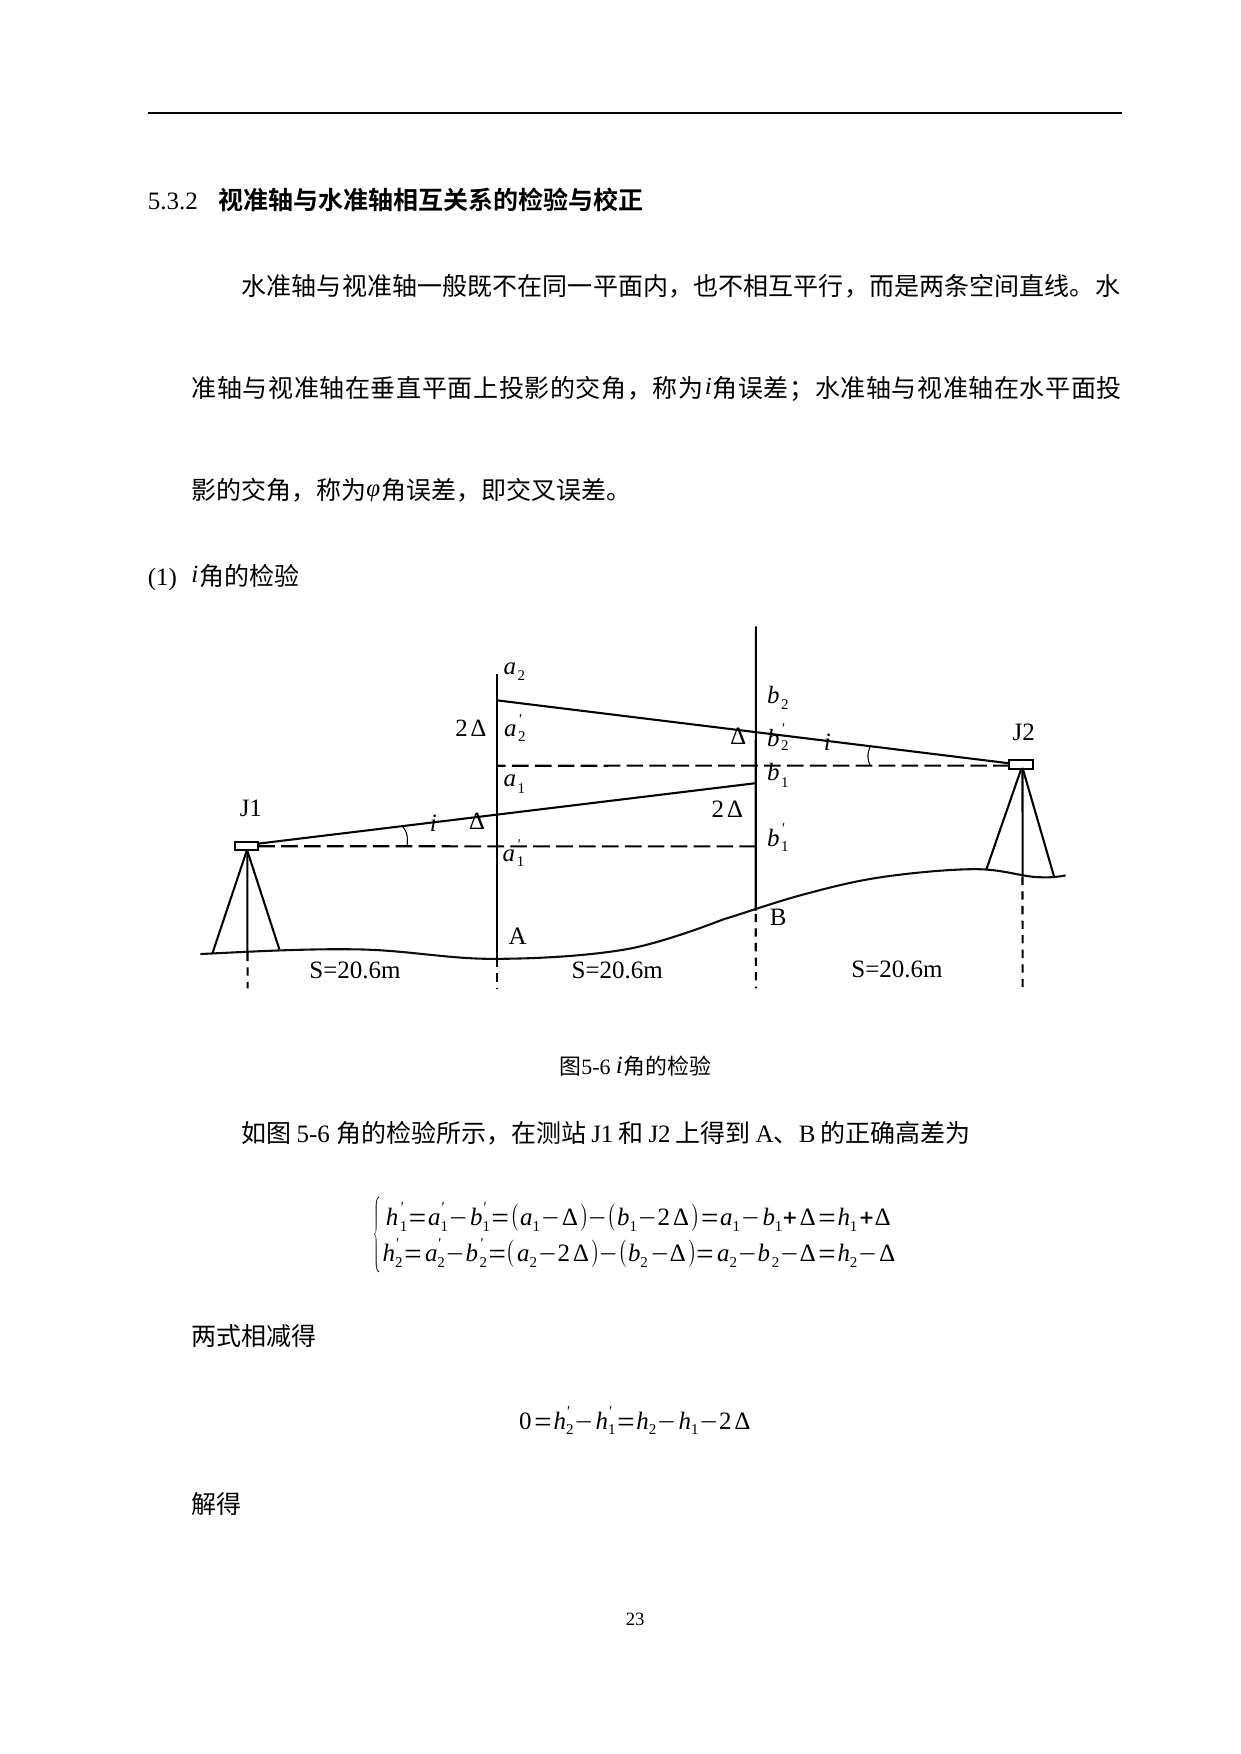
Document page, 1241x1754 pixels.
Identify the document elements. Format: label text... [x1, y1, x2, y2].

list 解得 [191, 1469, 1122, 1537]
subtitle 视准轴与水准轴相互关系的检验与校正 [148, 164, 1122, 232]
list 角的检验 [148, 540, 1122, 608]
list 两式相减得 [191, 1300, 1122, 1368]
text 水准轴与视准轴一般既不在同一平面内，也不相互平行，而是两条空间直线。水准轴与视准轴在垂直平面上投影的交角，称为角误差；水准轴与视准轴在水平面投影的交角，称为角误差，即交叉误差。 [191, 251, 1122, 522]
